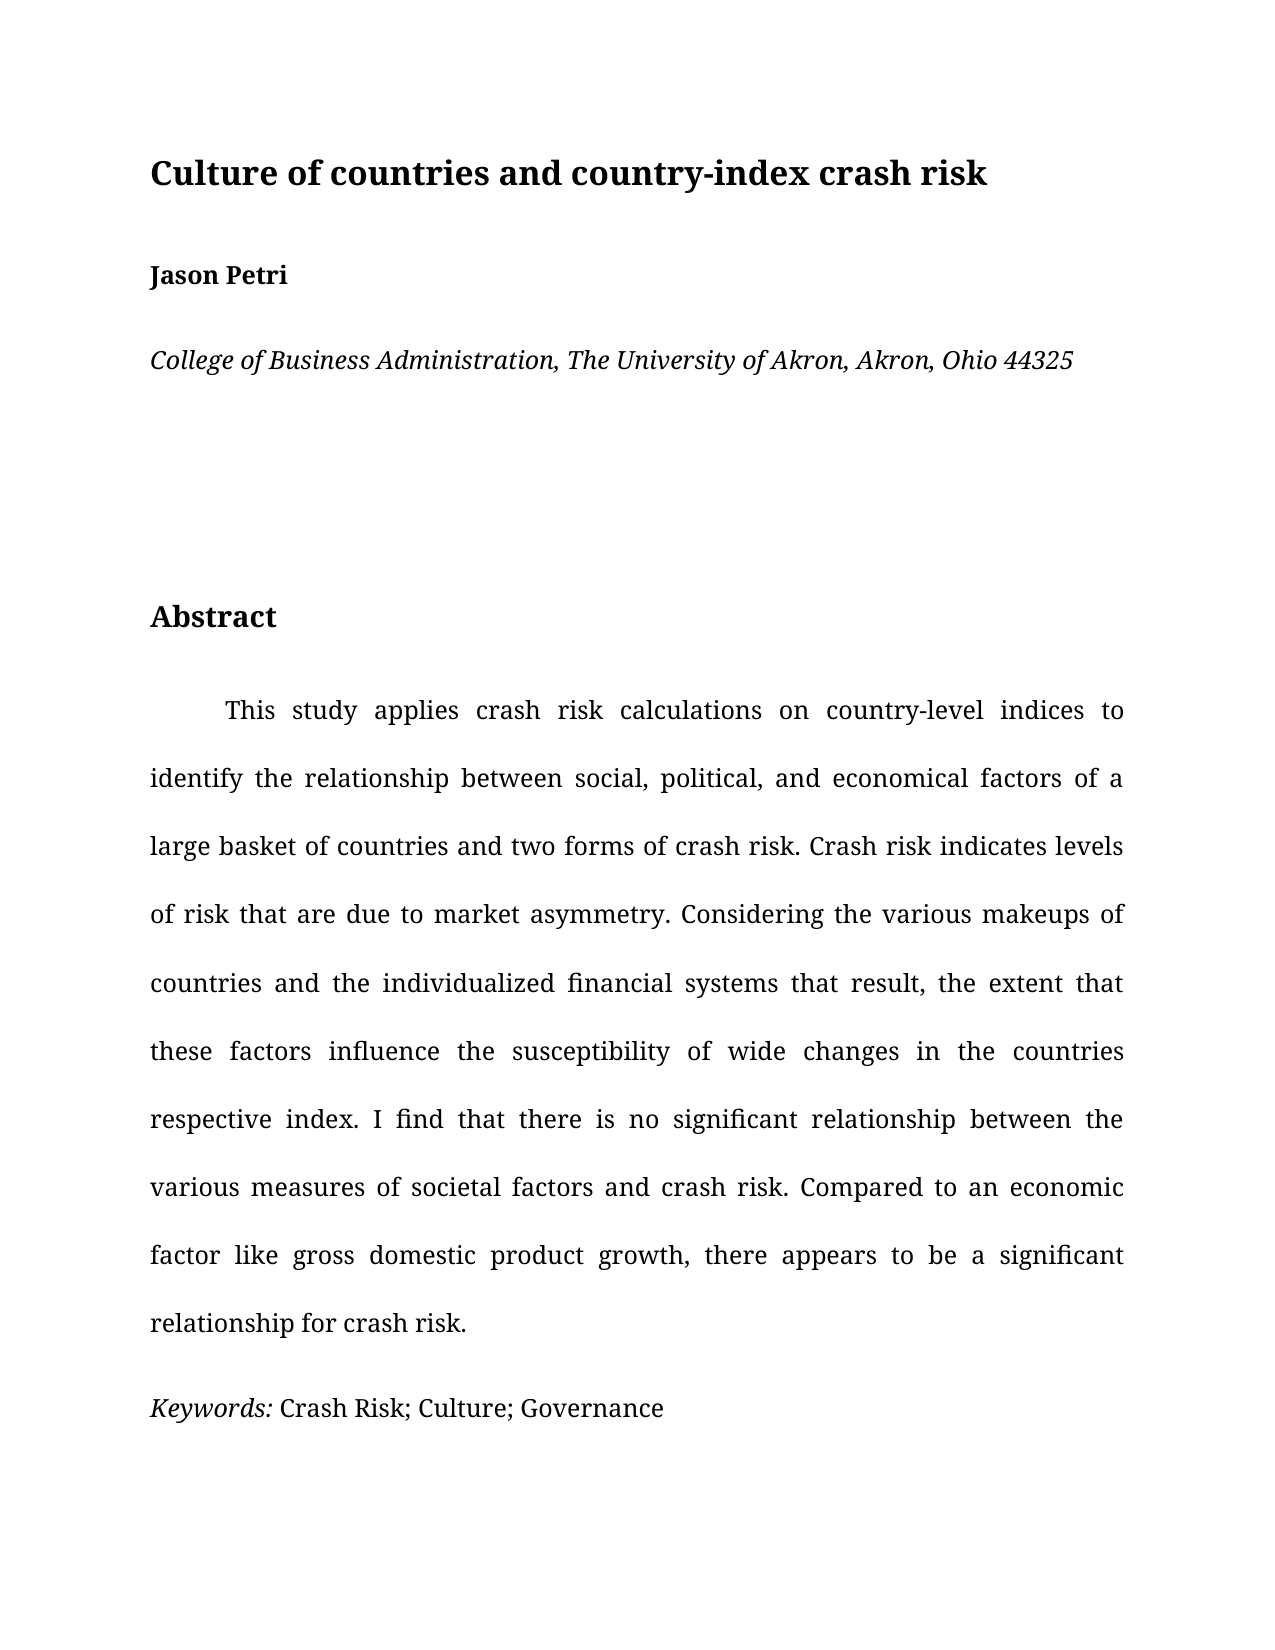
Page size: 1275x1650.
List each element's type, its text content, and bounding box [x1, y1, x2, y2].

text Jason Petri [150, 257, 1125, 292]
text Keywords: Crash Risk; Culture; Governance [150, 1391, 1125, 1425]
text This study applies crash risk calculations on country-level indices to identify the relationship between social, political, and economical factors of a large basket of countries and two forms of crash risk. Crash risk indicates levels of risk that are due to market asymmetry. Considering the various makeups of countries and the individualized financial systems that result, the extent that these factors influence the susceptibility of wide changes in the countries respective index. I find that there is no significant relationship between the various measures of societal factors and crash risk. Compared to an economic factor like gross domestic product growth, there appears to be a significant relationship for crash risk. [150, 693, 1125, 1340]
text Culture of countries and country-index crash risk [150, 150, 1125, 195]
text Abstract [150, 597, 1125, 636]
text College of Business Administration, The University of Akron, Akron, Ohio 44325 [150, 342, 1125, 376]
